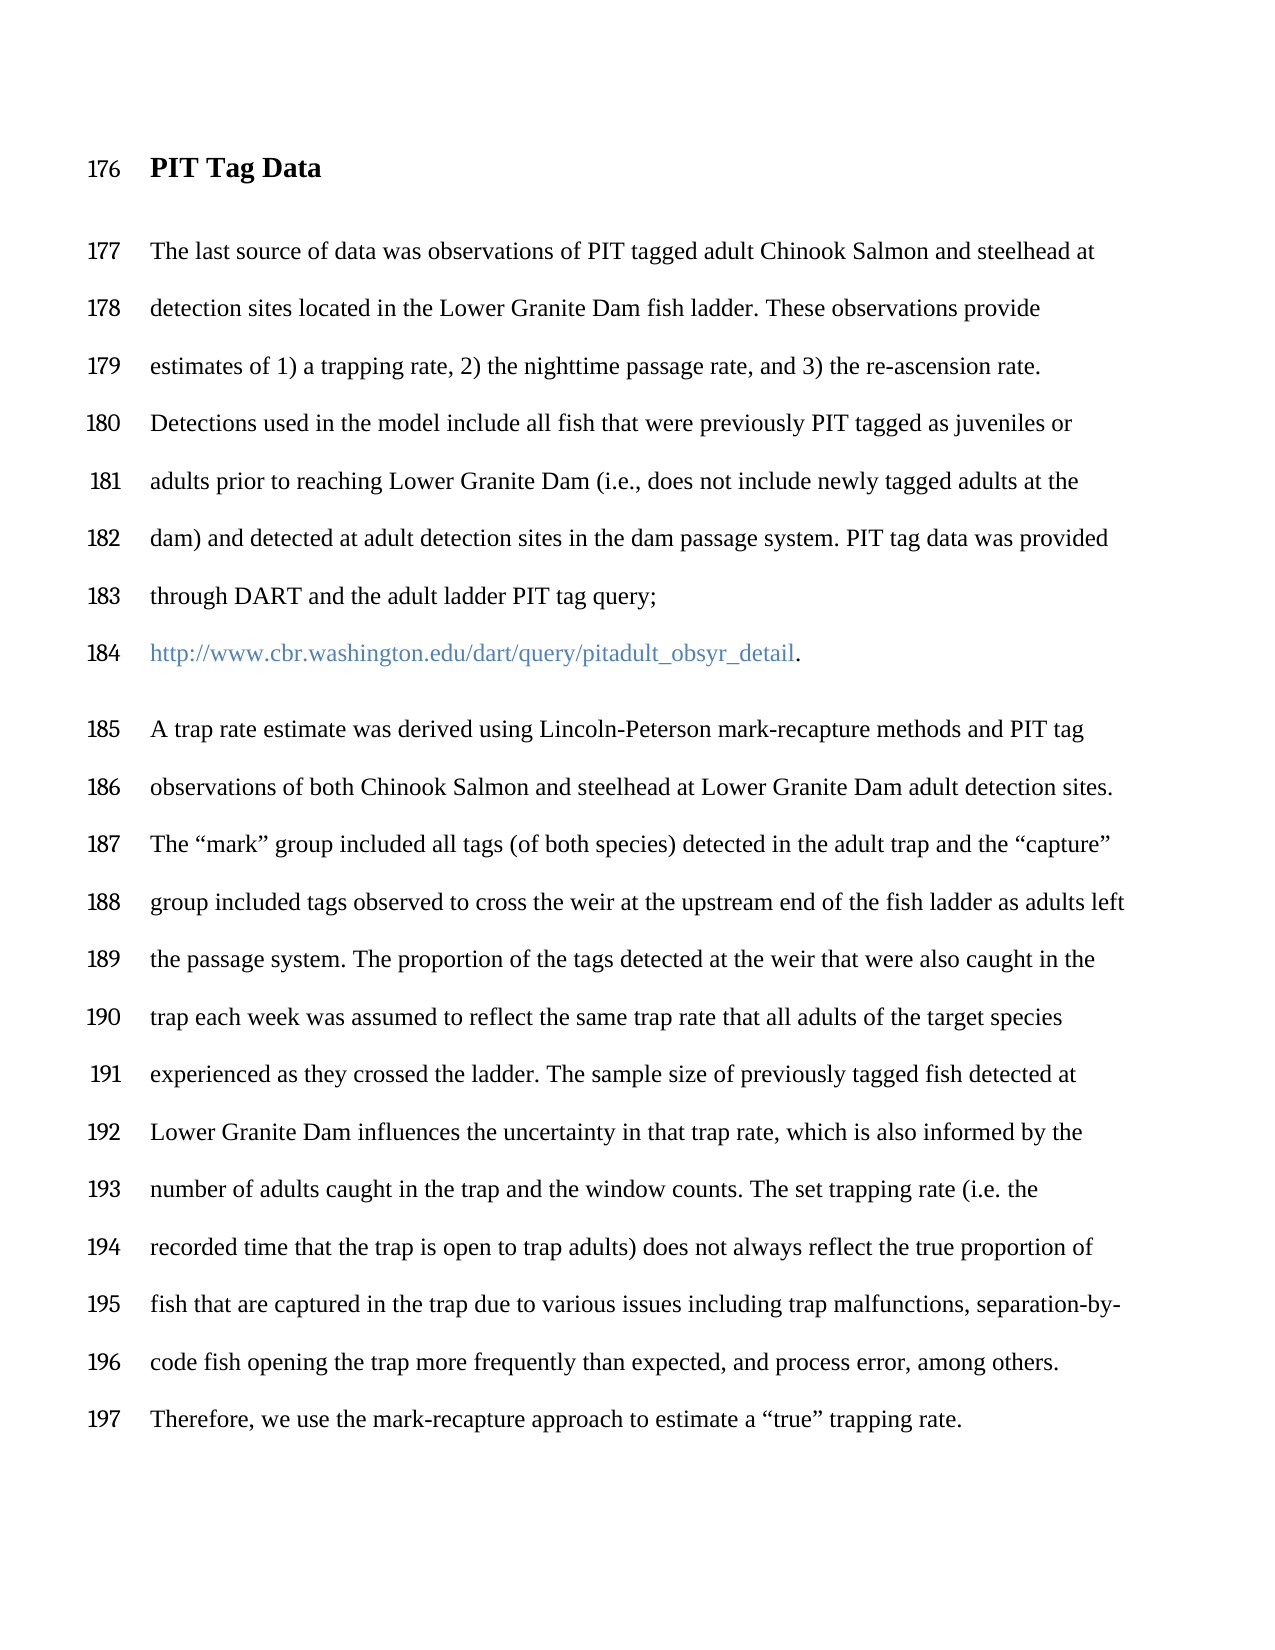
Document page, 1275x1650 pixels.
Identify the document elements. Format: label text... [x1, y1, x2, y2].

subtitle PIT Tag Data [150, 150, 1125, 183]
text The last source of data was observations of PIT tagged adult Chinook Salmon and steelhead at detection sites located in the Lower Granite Dam fish ladder. These observations provide estimates of 1) a trapping rate, 2) the nighttime passage rate, and 3) the re-ascension rate. Detections used in the model include all fish that were previously PIT tagged as juveniles or adults prior to reaching Lower Granite Dam (i.e., does not include newly tagged adults at the dam) and detected at adult detection sites in the dam passage system. PIT tag data was provided through DART and the adult ladder PIT tag query; http://www.cbr.washington.edu/dart/query/pitadult_obsyr_detail. [150, 236, 1125, 667]
